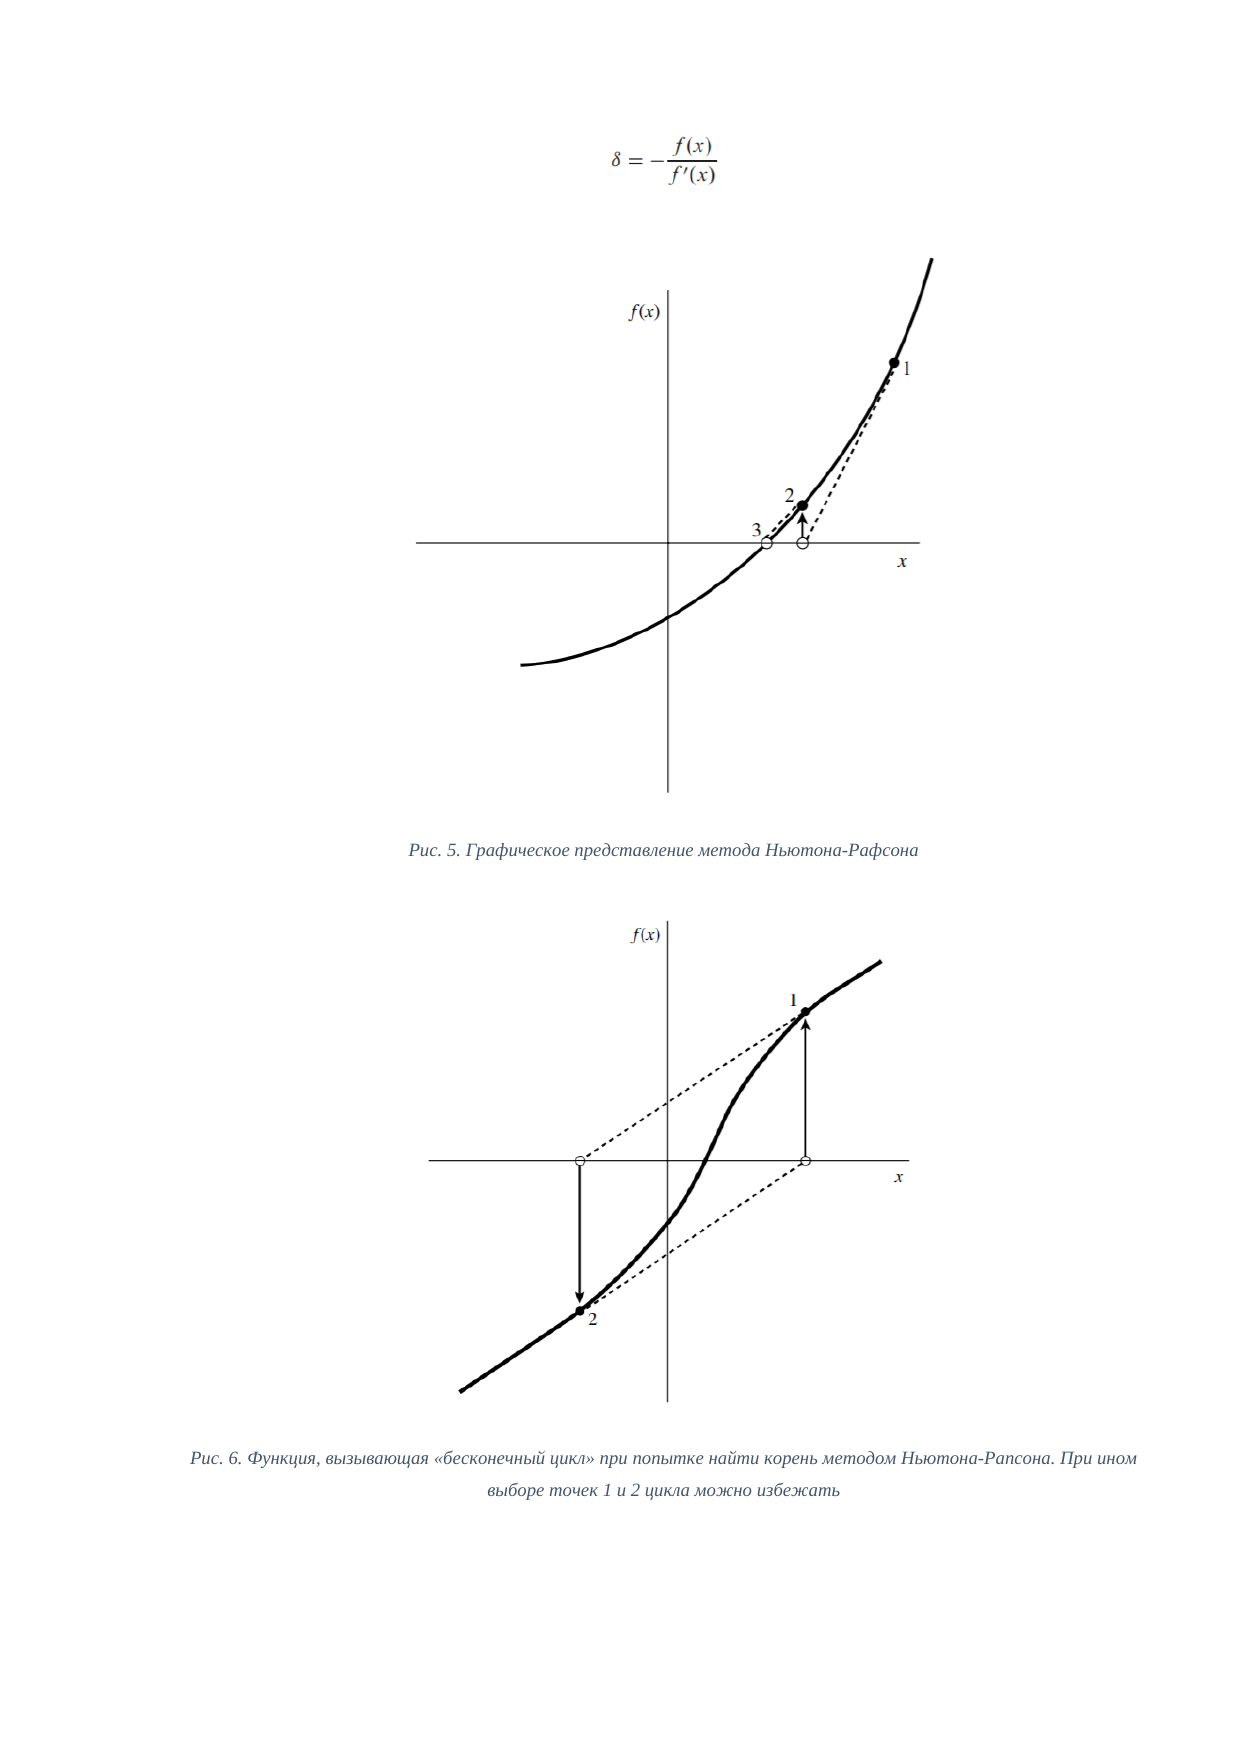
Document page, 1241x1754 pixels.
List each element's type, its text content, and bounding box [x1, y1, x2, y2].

picture [358, 232, 971, 808]
picture [594, 118, 735, 202]
picture [347, 891, 982, 1417]
text Рис. 6. Функция, вызывающая «бесконечный цикл» при попытке найти корень методом Ньютона-Рапсона. При ином выборе точек 1 и 2 цикла можно избежать [177, 1447, 1152, 1501]
text Рис. 5. Графическое представление метода Ньютона-Рафсона [177, 839, 1152, 860]
